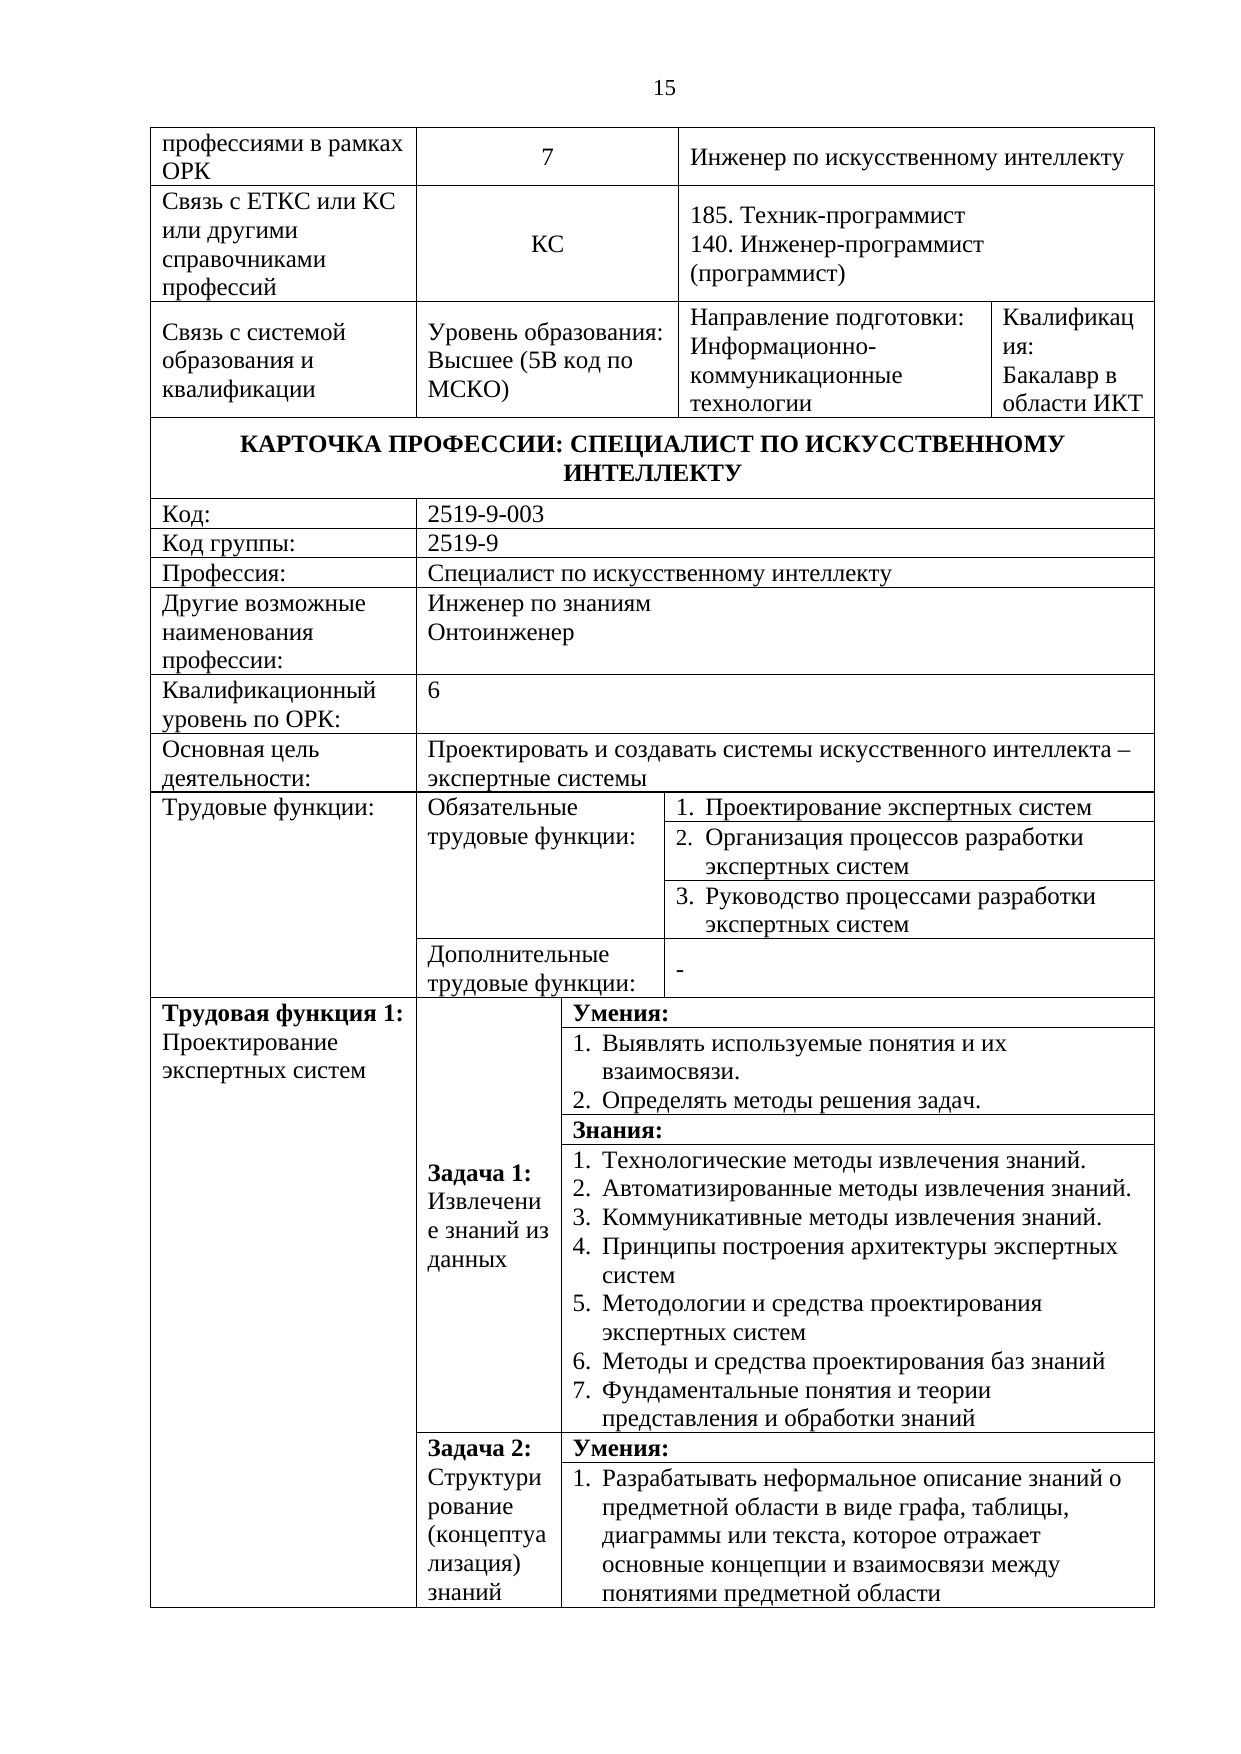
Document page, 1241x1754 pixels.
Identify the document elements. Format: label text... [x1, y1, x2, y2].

table_cell КС [417, 186, 678, 301]
table_cell Технологические методы извлечения знаний. Автоматизированные методы извлечения знаний. Коммуникативные методы извлечения знаний. Принципы построения архитектуры экспертных систем Методологии и средства проектирования экспертных систем Методы и средства проектирования баз знаний Фундаментальные понятия и теории представления и обработки знаний [562, 1145, 1154, 1432]
table_cell Проектировать и создавать системы искусственного интеллекта – экспертные системы [417, 734, 1154, 791]
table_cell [562, 1463, 1154, 1607]
table_cell Знания: [562, 1115, 1154, 1144]
table_cell Квалификация: Бакалавр в области ИКТ [992, 302, 1154, 417]
table_cell Код: [151, 499, 416, 527]
table_cell Связь с ЕТКС или КС или другими справочниками профессий [151, 186, 416, 301]
table_cell Выявлять используемые понятия и их взаимосвязи. Определять методы решения задач. [562, 1028, 1154, 1114]
table_cell Трудовые функции: [151, 793, 416, 997]
table_cell Проектирование экспертных систем [665, 793, 1154, 821]
table_cell Другие возможные наименования профессии: [151, 588, 416, 674]
table_cell КАРТОЧКА ПРОФЕССИИ: СПЕЦИАЛИСТ ПО ИСКУССТВЕННОМУ ИНТЕЛЛЕКТУ [151, 418, 1154, 498]
table_cell Умения: [562, 998, 1154, 1027]
table_cell Руководство процессами разработки экспертных систем [665, 881, 1154, 938]
table_cell Дополнительные трудовые функции: [417, 939, 664, 997]
table_cell Связь с системой образования и квалификации [151, 302, 416, 417]
table_cell Организация процессов разработки экспертных систем [665, 822, 1154, 880]
table_cell Обязательные трудовые функции: [417, 793, 664, 938]
table_cell Уровень образования: Высшее (5В код по МСКО) [417, 302, 678, 417]
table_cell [151, 128, 416, 185]
table_cell Специалист по искусственному интеллекту [417, 558, 1154, 587]
table_cell Код группы: [151, 529, 416, 557]
table_cell Профессия: [151, 558, 416, 587]
table_cell Основная цель деятельности: [151, 734, 416, 791]
table_cell 6 [417, 675, 1154, 733]
table_cell 7 [417, 128, 678, 185]
table_cell Трудовая функция 1: Проектирование экспертных систем [151, 998, 416, 1607]
table_cell Направление подготовки: Информационно-коммуникационные технологии [679, 302, 991, 417]
table_cell Умения: [562, 1433, 1154, 1462]
table_cell - [665, 939, 1154, 997]
table_cell Задача 1: Извлечение знаний из данных [417, 998, 561, 1432]
table_cell 185. Техник-программист 140. Инженер-программист (программист) [679, 186, 1154, 301]
table_cell Задача 2: Структурирование (концептуализация) знаний [417, 1433, 561, 1607]
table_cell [679, 128, 1154, 185]
table_cell Квалификационный уровень по ОРК: [151, 675, 416, 733]
table_cell 2519-9 [417, 529, 1154, 557]
table_cell 2519-9-003 [417, 499, 1154, 527]
table_cell Инженер по знаниям Онтоинженер [417, 588, 1154, 674]
